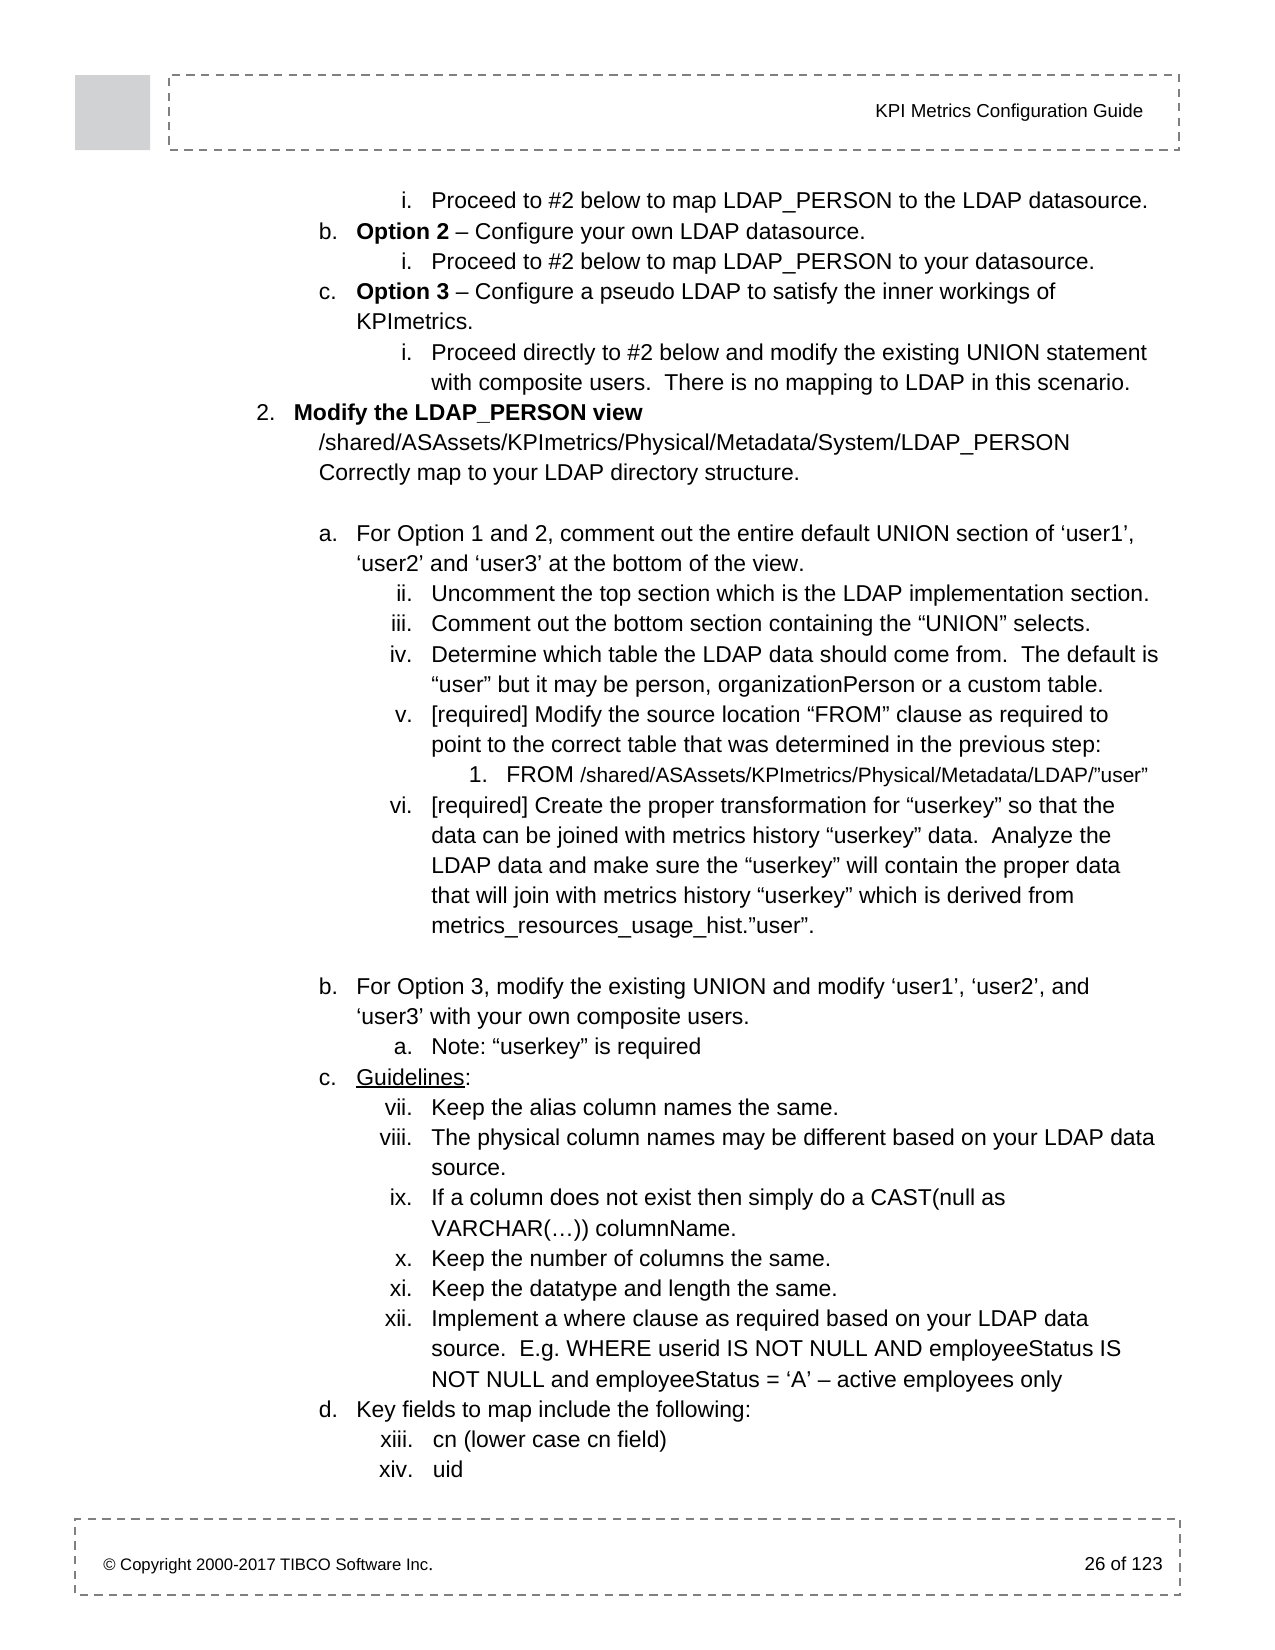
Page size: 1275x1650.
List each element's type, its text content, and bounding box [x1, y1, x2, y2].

list Guidelines: [319, 1063, 1162, 1090]
list Implement a where clause as required based on your LDAP data source. E.g. WHERE userid IS NOT NULL AND employeeStatus IS NOT NULL and employeeStatus = ‘A’ – active employees only [412, 1305, 1162, 1392]
list Proceed directly to #2 below and modify the existing UNION statement with composite users. There is no mapping to LDAP in this scenario. [412, 338, 1162, 395]
list FROM /shared/ASAssets/KPImetrics/Physical/Metadata/LDAP/”user” [469, 761, 1162, 788]
list cn (lower case cn field) [413, 1426, 1162, 1452]
list Correctly map to your LDAP directory structure. [319, 459, 1162, 486]
list Uncomment the top section which is the LDAP implementation section. [412, 580, 1162, 607]
list If a column does not exist then simply do a CAST(null as VARCHAR(…)) columnName. [412, 1184, 1162, 1241]
list /shared/ASAssets/KPImetrics/Physical/Metadata/System/LDAP_PERSON [319, 429, 1162, 456]
list Proceed to #2 below to map LDAP_PERSON to your datasource. [412, 248, 1162, 274]
list Note: “userkey” is required [394, 1033, 1162, 1060]
list Keep the number of columns the same. [412, 1245, 1162, 1271]
list Modify the LDAP_PERSON view [256, 399, 1162, 425]
list Option 3 – Configure a pseudo LDAP to satisfy the inner workings of KPImetrics. [319, 278, 1162, 335]
list Determine which table the LDAP data should come from. The default is “user” but it may be person, organizationPerson or a custom table. [412, 641, 1162, 697]
list For Option 1 and 2, comment out the entire default UNION section of ‘user1’, ‘user2’ and ‘user3’ at the bottom of the view. [319, 520, 1162, 576]
list Comment out the bottom section containing the “UNION” selects. [412, 610, 1162, 637]
list Keep the alias column names the same. [412, 1094, 1162, 1120]
list [required] Create the proper transformation for “userkey” so that the data can be joined with metrics history “userkey” data. Analyze the LDAP data and make sure the “userkey” will contain the proper data that will join with metrics history “userkey” which is derived from metrics_resources_usage_hist.”user”. [412, 792, 1162, 939]
list Keep the datatype and length the same. [412, 1275, 1162, 1301]
list Proceed to #2 below to map LDAP_PERSON to the LDAP datasource. [412, 187, 1162, 214]
list uid [413, 1456, 1162, 1483]
list Option 2 – Configure your own LDAP datasource. [319, 218, 1162, 244]
list For Option 3, modify the existing UNION and modify ‘user1’, ‘user2’, and ‘user3’ with your own composite users. [319, 973, 1162, 1029]
list The physical column names may be different based on your LDAP data source. [412, 1124, 1162, 1181]
list Key fields to map include the following: [319, 1396, 1162, 1422]
list [required] Modify the source location “FROM” clause as required to point to the correct table that was determined in the previous step: [412, 701, 1162, 758]
